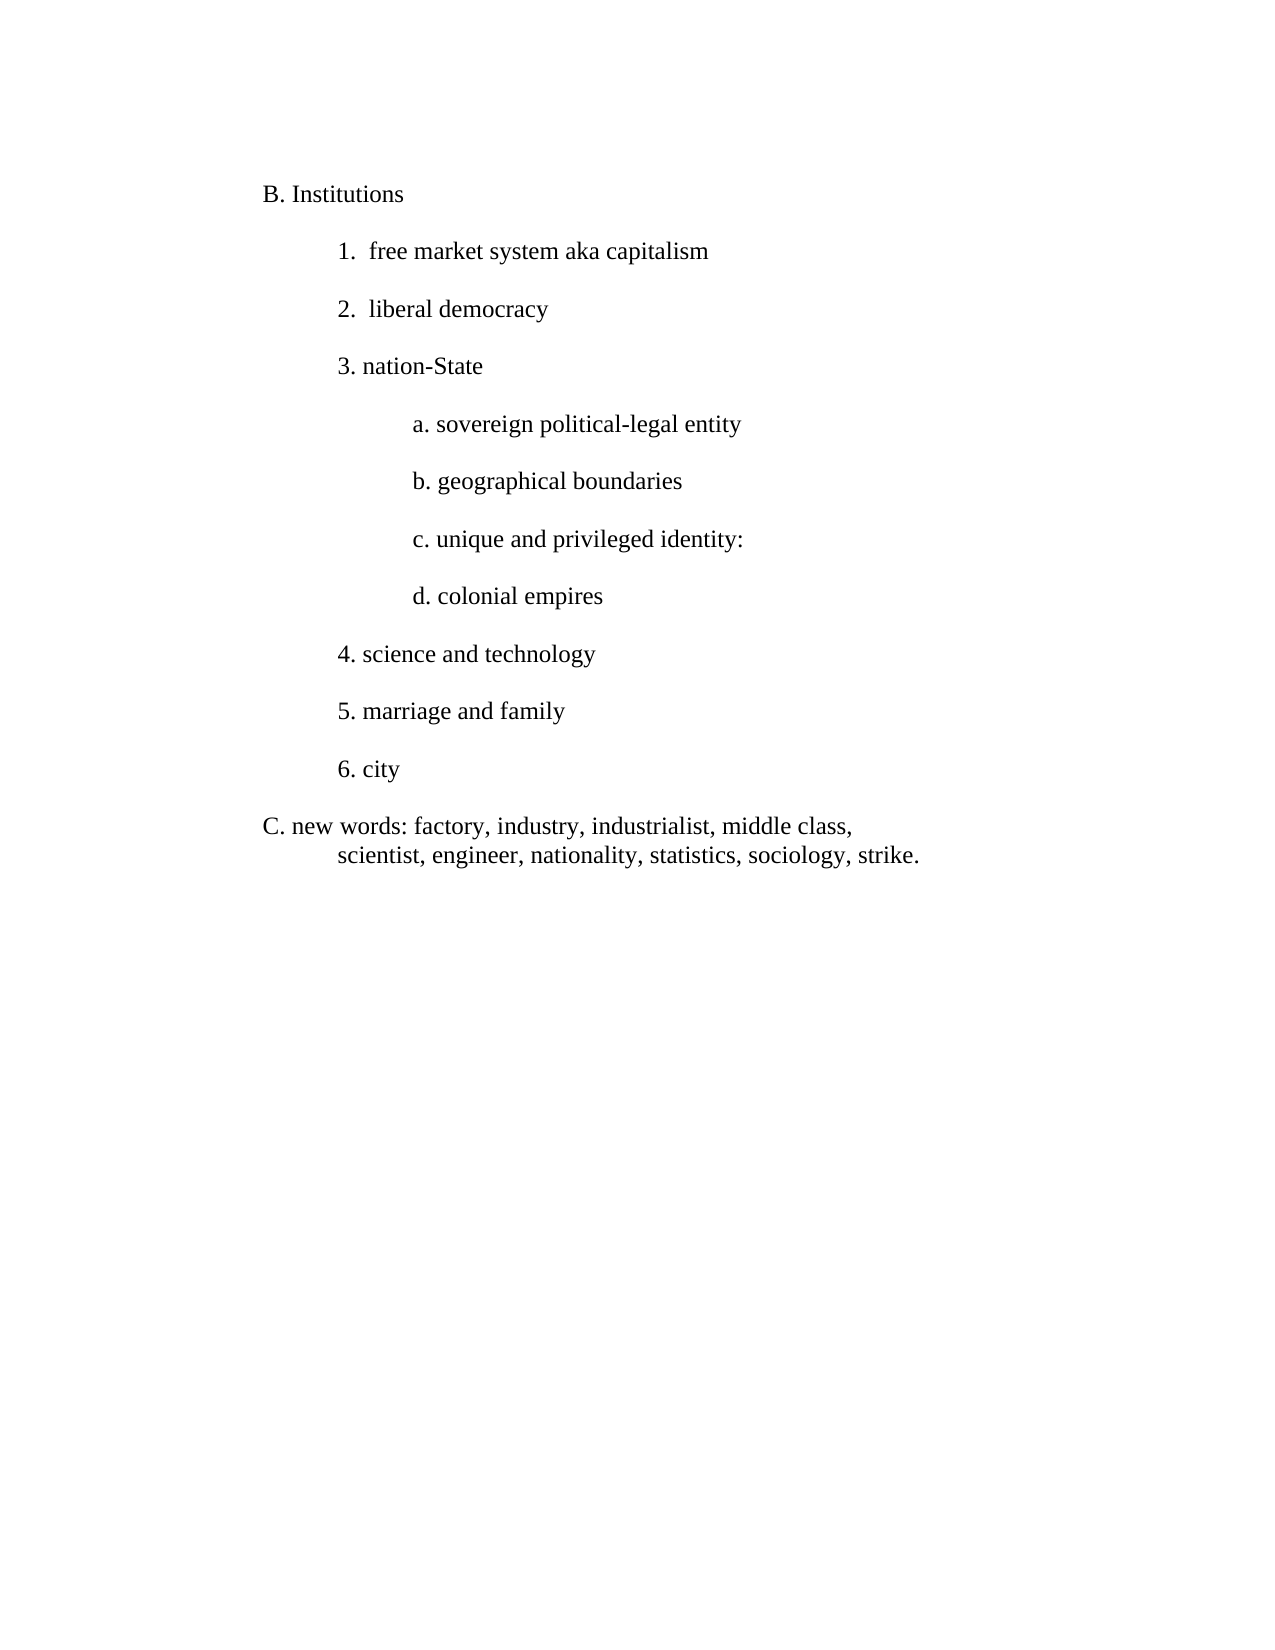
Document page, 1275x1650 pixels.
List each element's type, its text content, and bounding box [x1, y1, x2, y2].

text 6. city [187, 754, 1087, 782]
text 3. nation-State [187, 351, 1087, 380]
text C. new words: factory, industry, industrialist, middle class, scientist, engineer, nationality, statistics, sociology, strike. [187, 811, 1087, 869]
text 2. liberal democracy [187, 294, 1087, 322]
text d. colonial empires [187, 581, 1087, 610]
text a. sovereign political-legal entity [187, 409, 1087, 437]
text 4. science and technology [187, 639, 1087, 667]
text c. unique and privileged identity: [187, 524, 1087, 552]
text B. Institutions [187, 179, 1087, 207]
text 1. free market system aka capitalism [337, 236, 1087, 265]
text b. geographical boundaries [187, 466, 1087, 495]
text 5. marriage and family [187, 696, 1087, 725]
